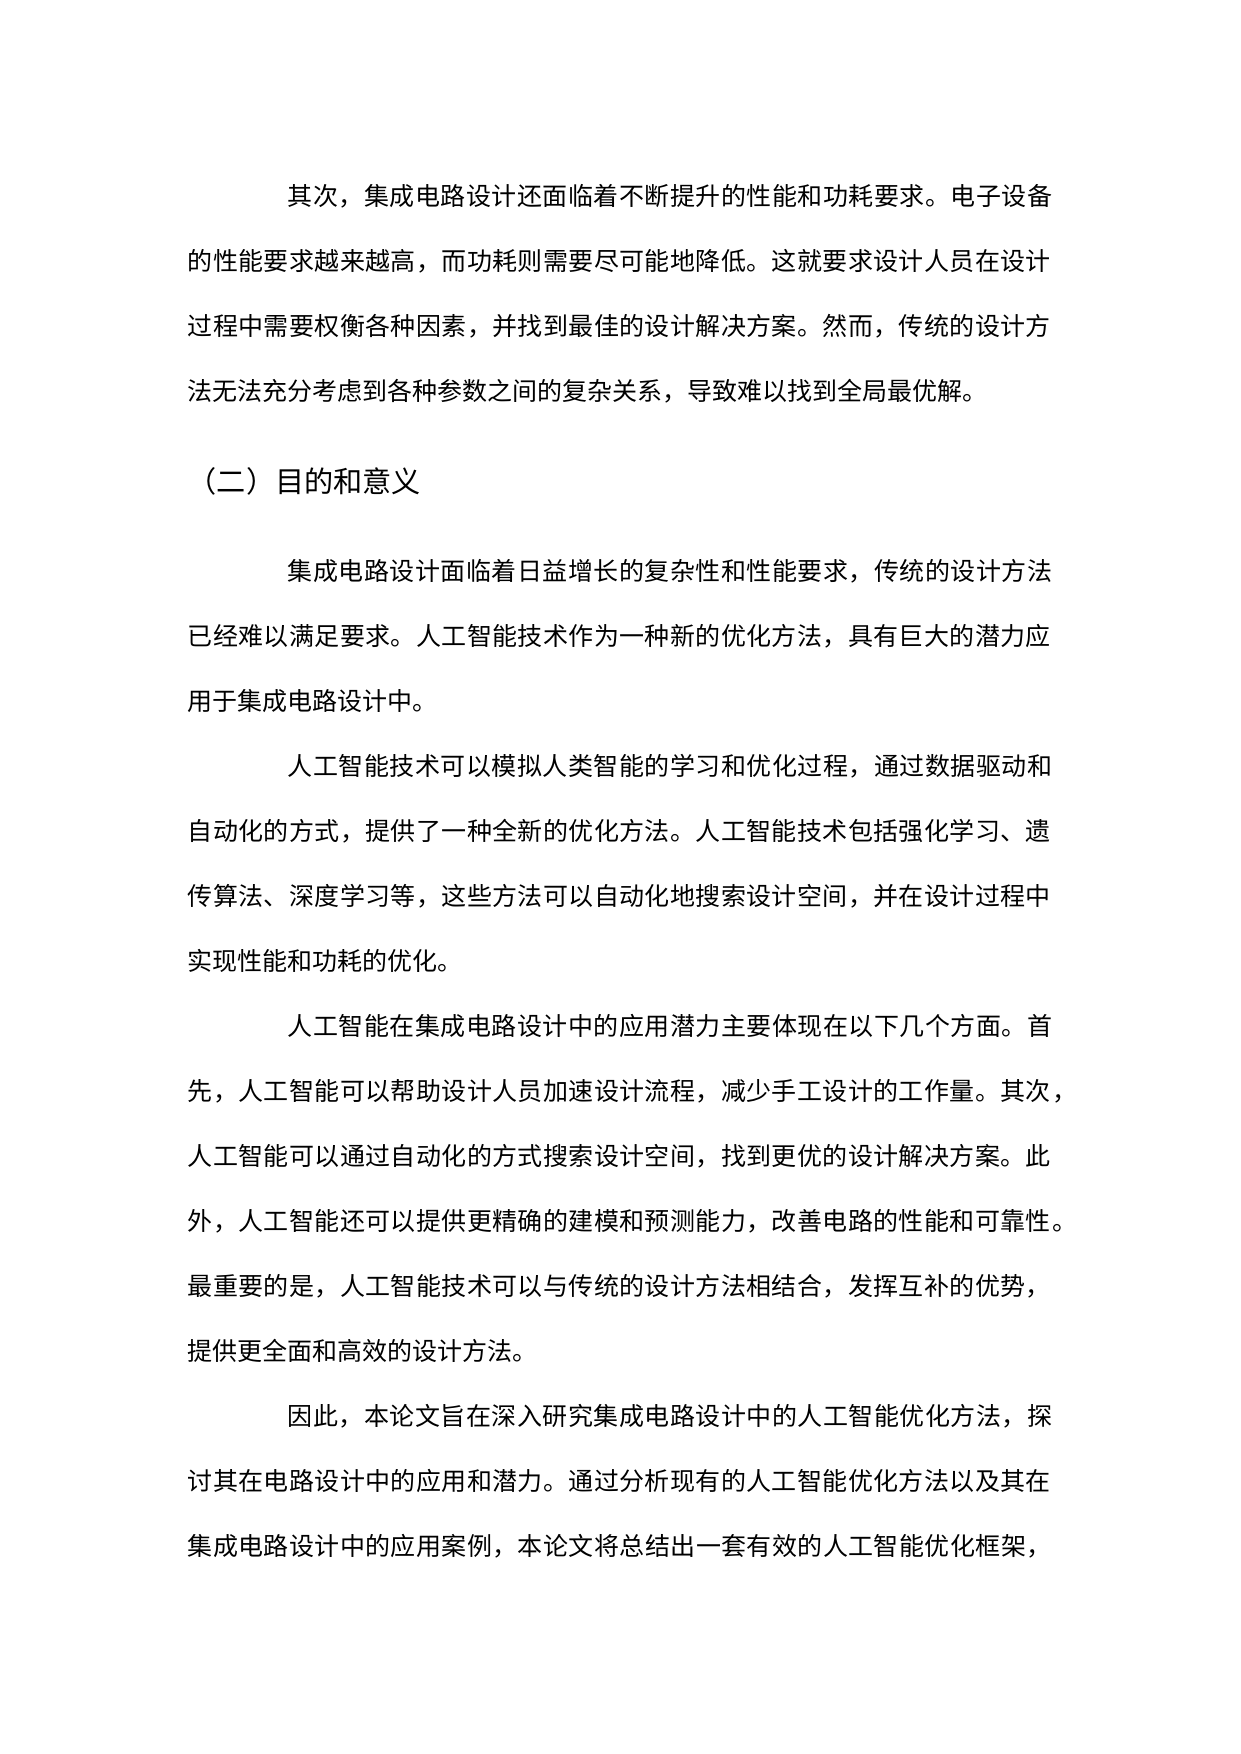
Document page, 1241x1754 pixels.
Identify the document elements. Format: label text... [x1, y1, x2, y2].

text 人工智能在集成电路设计中的应用潜力主要体现在以下几个方面。首先，人工智能可以帮助设计人员加速设计流程，减少手工设计的工作量。其次，人工智能可以通过自动化的方式搜索设计空间，找到更优的设计解决方案。此外，人工智能还可以提供更精确的建模和预测能力，改善电路的性能和可靠性。最重要的是，人工智能技术可以与传统的设计方法相结合，发挥互补的优势，提供更全面和高效的设计方法。 [187, 992, 1053, 1382]
text 人工智能技术可以模拟人类智能的学习和优化过程，通过数据驱动和自动化的方式，提供了一种全新的优化方法。人工智能技术包括强化学习、遗传算法、深度学习等，这些方法可以自动化地搜索设计空间，并在设计过程中实现性能和功耗的优化。 [187, 732, 1053, 992]
text 集成电路设计面临着日益增长的复杂性和性能要求，传统的设计方法已经难以满足要求。人工智能技术作为一种新的优化方法，具有巨大的潜力应用于集成电路设计中。 [187, 537, 1053, 732]
text 其次，集成电路设计还面临着不断提升的性能和功耗要求。电子设备的性能要求越来越高，而功耗则需要尽可能地降低。这就要求设计人员在设计过程中需要权衡各种因素，并找到最佳的设计解决方案。然而，传统的设计方法无法充分考虑到各种参数之间的复杂关系，导致难以找到全局最优解。 [187, 162, 1053, 422]
subtitle 目的和意义 [187, 447, 1053, 512]
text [187, 1382, 1053, 1577]
